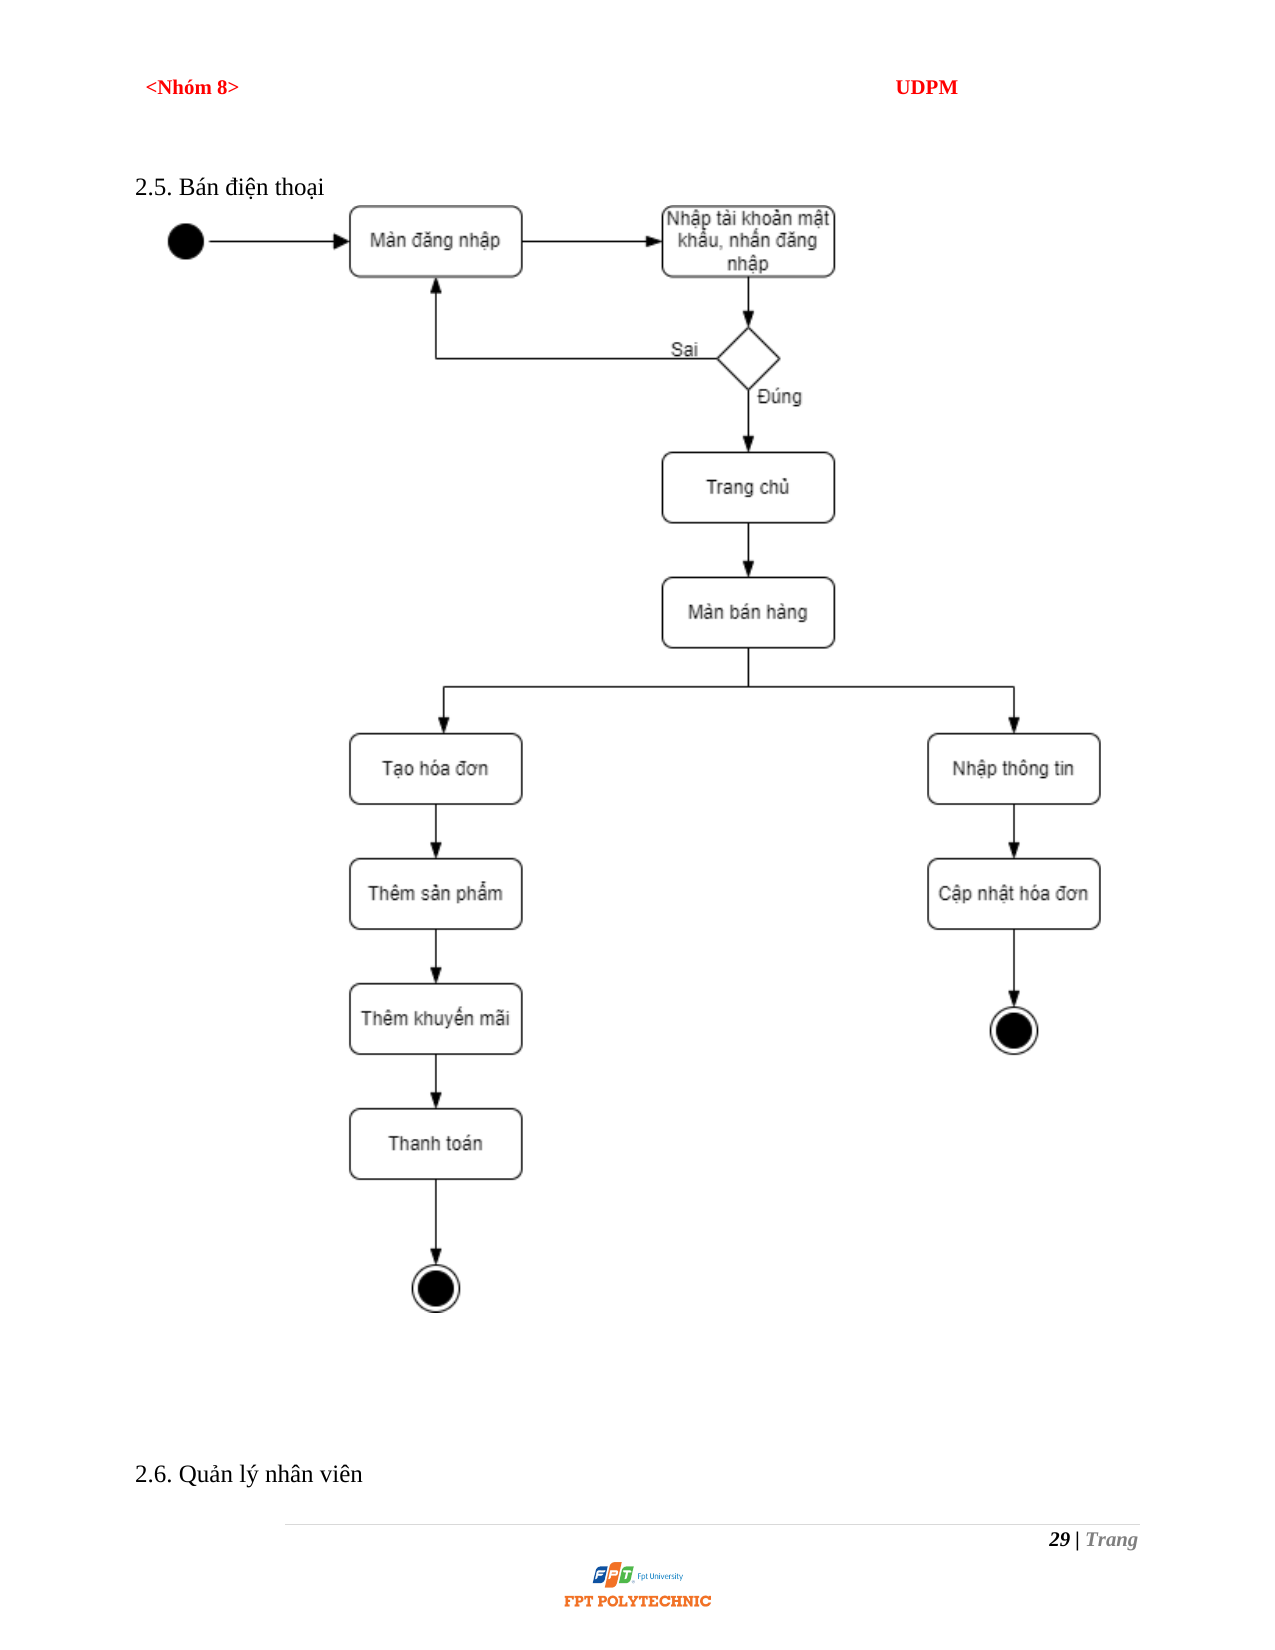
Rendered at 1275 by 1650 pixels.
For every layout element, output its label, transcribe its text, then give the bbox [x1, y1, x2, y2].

picture [563, 1552, 712, 1625]
text 2.5. Bán điện thoại [135, 175, 1140, 200]
text 2.6. Quản lý nhân viên [135, 1462, 1140, 1487]
picture [162, 205, 1101, 1313]
